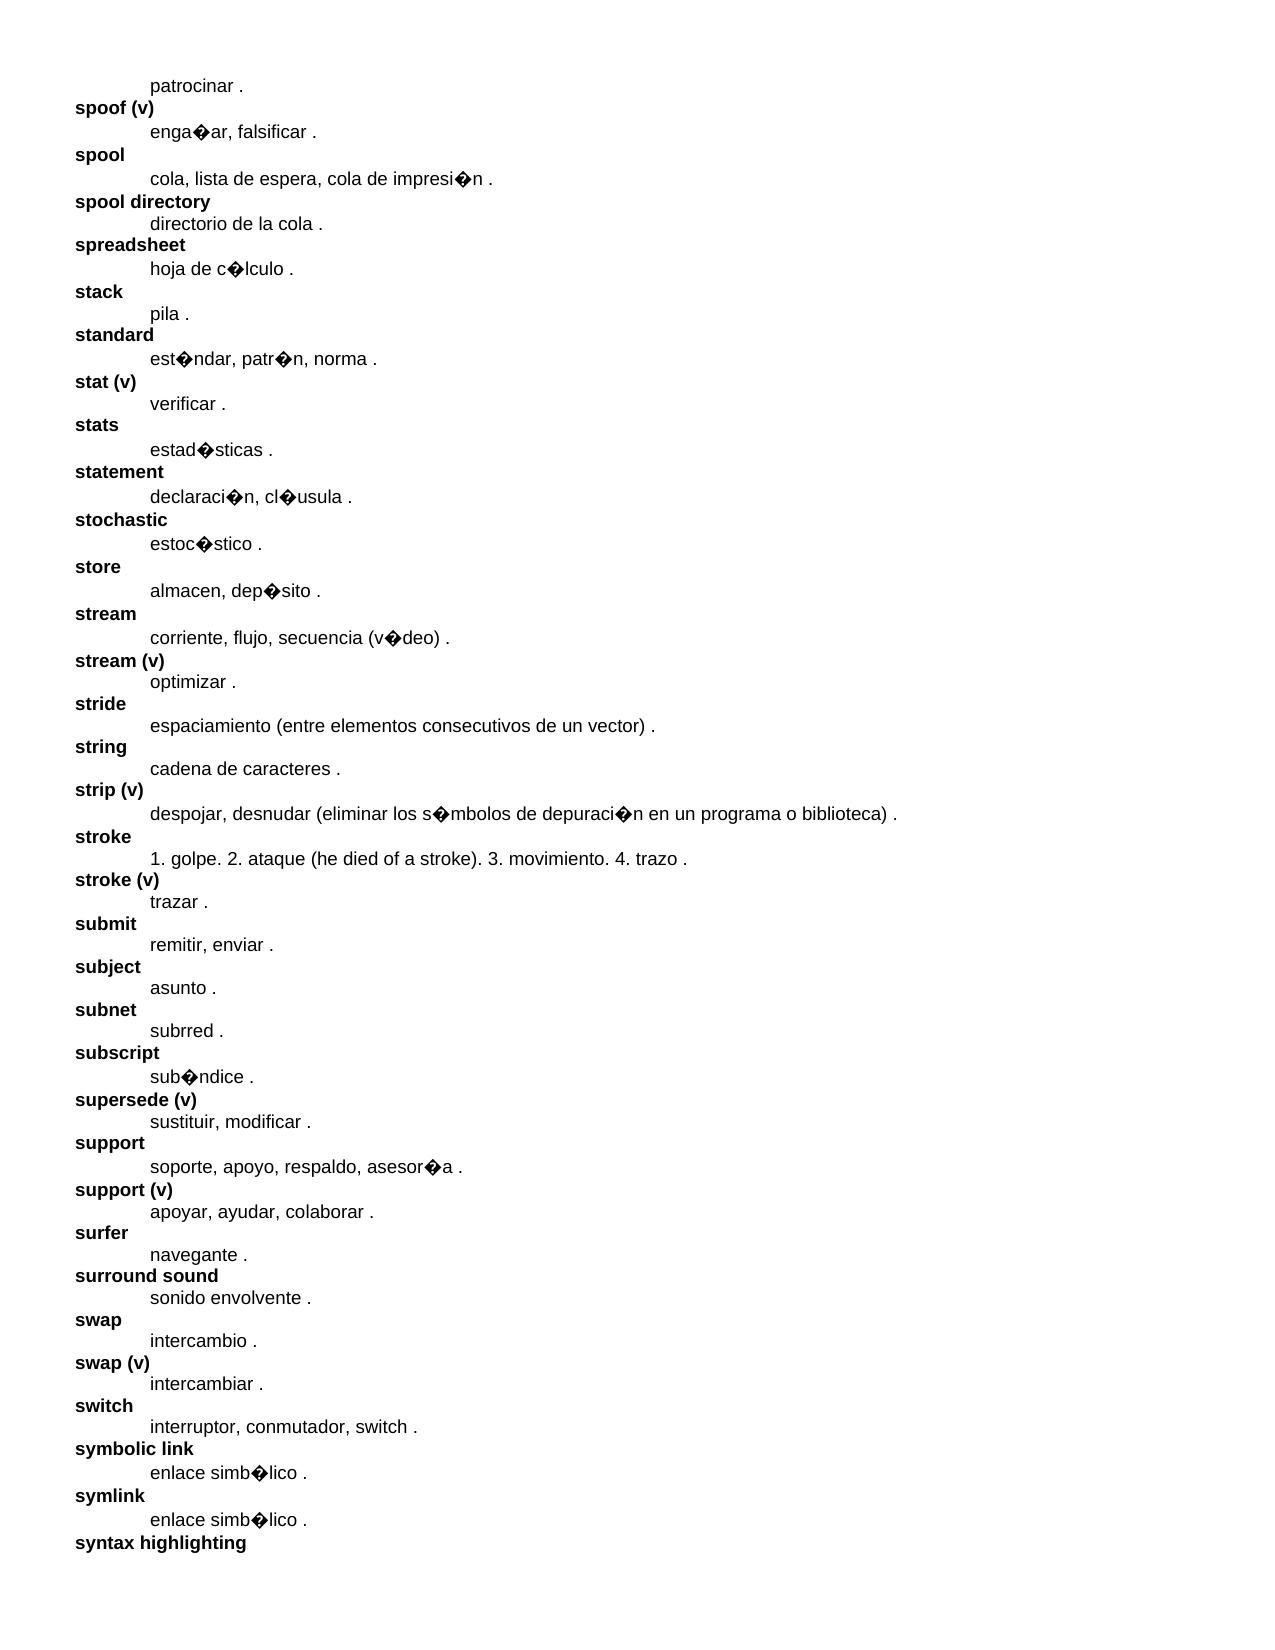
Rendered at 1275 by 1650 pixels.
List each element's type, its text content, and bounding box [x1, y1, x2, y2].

text surround sound [75, 1265, 1200, 1287]
text sustituir, modificar . [150, 1110, 1200, 1132]
text asunto . [150, 977, 1200, 999]
text stroke [75, 826, 1200, 848]
text verificar . [150, 393, 1200, 414]
text submit [75, 912, 1200, 934]
text cadena de caracteres . [150, 757, 1200, 779]
text stack [75, 281, 1200, 302]
text pila . [150, 302, 1200, 324]
text string [75, 736, 1200, 757]
text corriente, flujo, secuencia (v�deo) . [150, 624, 1200, 650]
text surfer [75, 1222, 1200, 1244]
text swap (v) [75, 1352, 1200, 1373]
text stroke (v) [75, 869, 1200, 891]
text navegante . [150, 1244, 1200, 1265]
text support (v) [75, 1179, 1200, 1201]
text spool [75, 144, 1200, 165]
text stochastic [75, 508, 1200, 530]
text supersede (v) [75, 1089, 1200, 1110]
text remitir, enviar . [150, 934, 1200, 956]
text stream (v) [75, 650, 1200, 671]
text symlink [75, 1485, 1200, 1506]
text cola, lista de espera, cola de impresi�n . [150, 165, 1200, 191]
text intercambio . [150, 1330, 1200, 1352]
text 1. golpe. 2. ataque (he died of a stroke). 3. movimiento. 4. trazo . [150, 848, 1200, 869]
text almacen, dep�sito . [150, 577, 1200, 603]
text subject [75, 956, 1200, 977]
text subrred . [150, 1020, 1200, 1042]
text stride [75, 693, 1200, 714]
text patrocinar . [150, 75, 1200, 97]
text switch [75, 1395, 1200, 1416]
text swap [75, 1308, 1200, 1330]
text enga�ar, falsificar . [150, 118, 1200, 144]
text trazar . [150, 891, 1200, 912]
text sub�ndice . [150, 1063, 1200, 1089]
text store [75, 556, 1200, 577]
text stats [75, 414, 1200, 436]
text est�ndar, patr�n, norma . [150, 346, 1200, 371]
text symbolic link [75, 1438, 1200, 1459]
text strip (v) [75, 779, 1200, 801]
text sonido envolvente . [150, 1287, 1200, 1308]
text statement [75, 461, 1200, 483]
text support [75, 1132, 1200, 1153]
text spool directory [75, 191, 1200, 212]
text hoja de c�lculo . [150, 255, 1200, 281]
text directorio de la cola . [150, 212, 1200, 234]
text apoyar, ayudar, colaborar . [150, 1201, 1200, 1222]
text declaraci�n, cl�usula . [150, 483, 1200, 508]
text optimizar . [150, 671, 1200, 693]
text standard [75, 324, 1200, 346]
text despojar, desnudar (eliminar los s�mbolos de depuraci�n en un programa o biblioteca) . [150, 801, 1200, 826]
text subscript [75, 1042, 1200, 1063]
text interruptor, conmutador, switch . [150, 1416, 1200, 1438]
text subnet [75, 999, 1200, 1020]
text spoof (v) [75, 97, 1200, 118]
text soporte, apoyo, respaldo, asesor�a . [150, 1153, 1200, 1179]
text espaciamiento (entre elementos consecutivos de un vector) . [150, 714, 1200, 736]
text estad�sticas . [150, 436, 1200, 461]
text spreadsheet [75, 234, 1200, 255]
text enlace simb�lico . [150, 1459, 1200, 1485]
text syntax highlighting [75, 1532, 1200, 1553]
text stream [75, 603, 1200, 624]
text enlace simb�lico . [150, 1506, 1200, 1532]
text estoc�stico . [150, 530, 1200, 556]
text stat (v) [75, 371, 1200, 393]
text intercambiar . [150, 1373, 1200, 1395]
